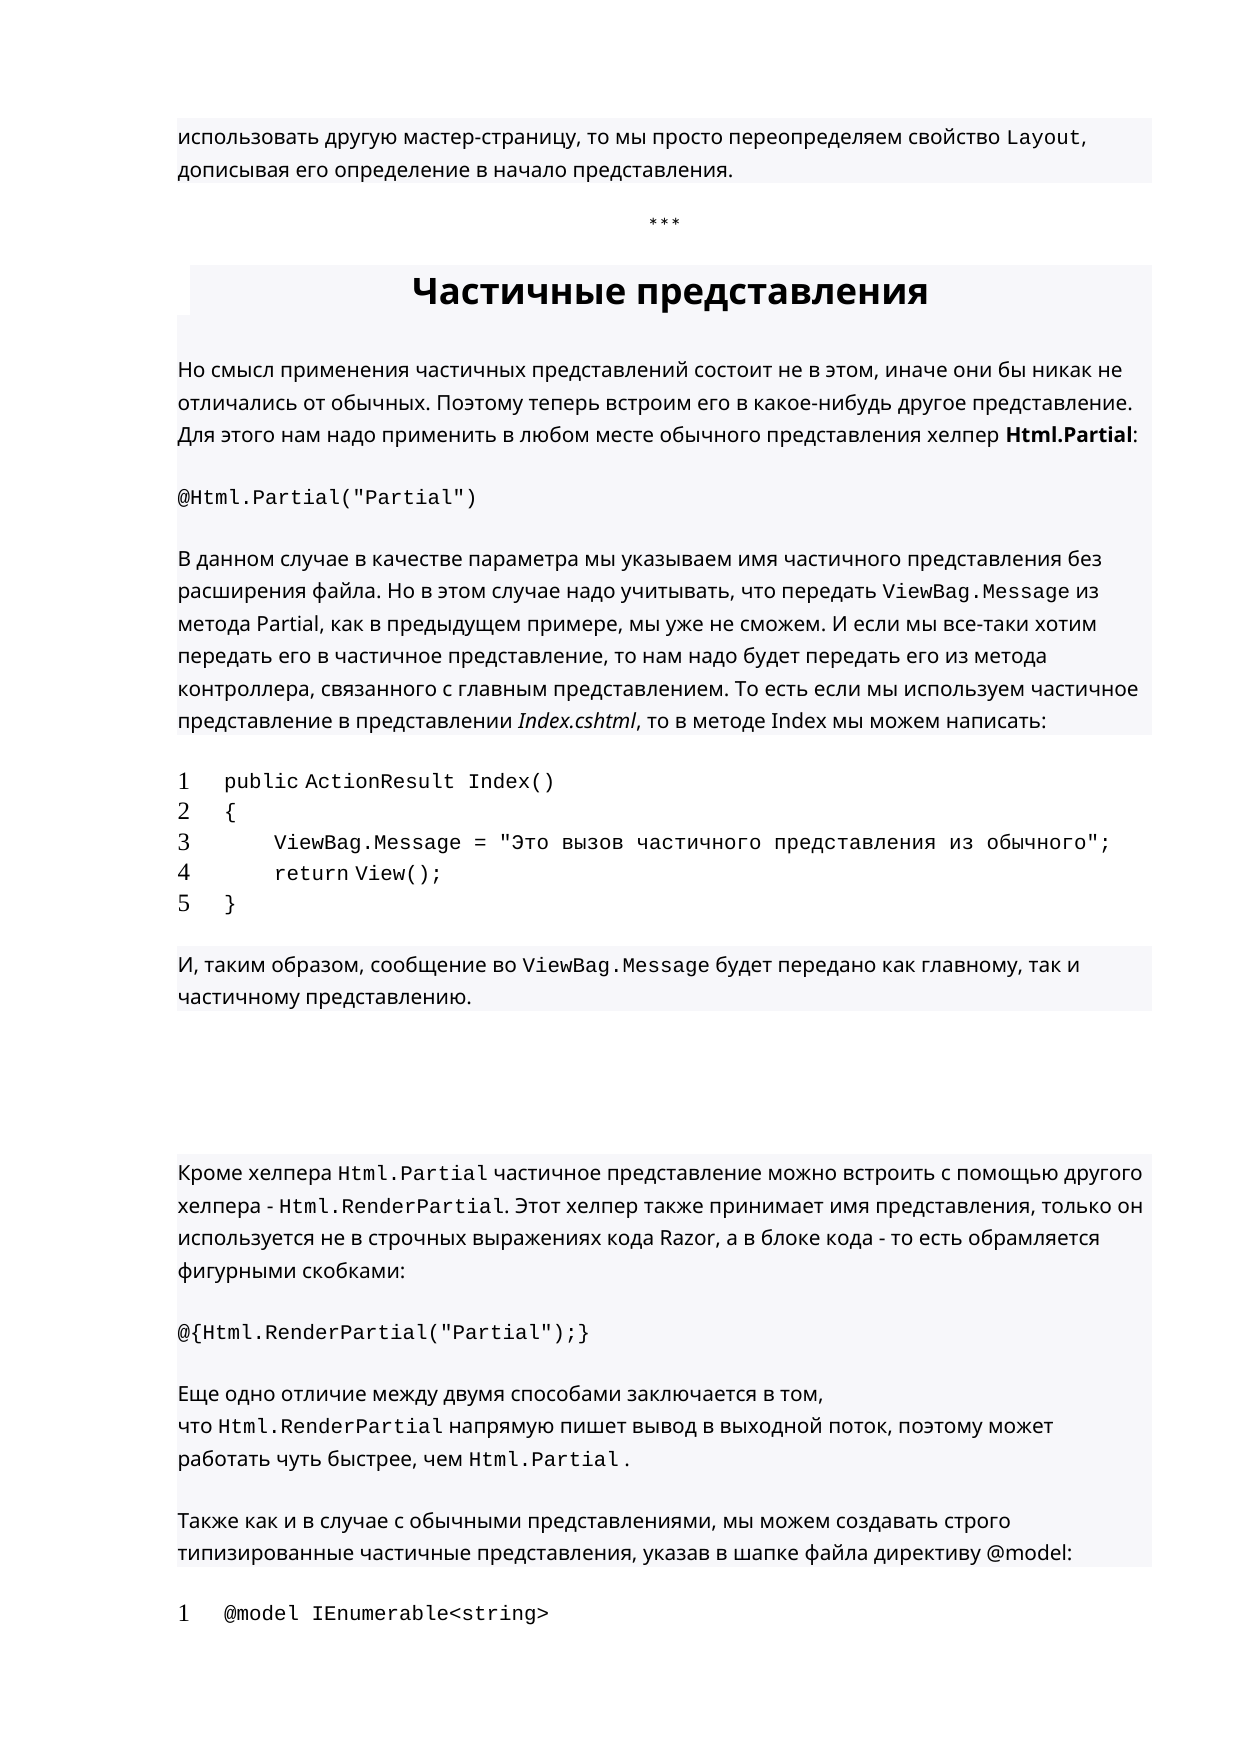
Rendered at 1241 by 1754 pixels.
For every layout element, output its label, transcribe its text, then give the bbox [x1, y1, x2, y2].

text Также как и в случае с обычными представлениями, мы можем создавать строго типизированные частичные представления, указав в шапке файла директиву @model: [177, 1502, 1152, 1567]
text @Html.Partial("Partial") [177, 478, 1152, 511]
text *** [177, 212, 1152, 240]
text Кроме хелпера Html.Partial частичное представление можно встроить с помощью другого хелпера - Html.RenderPartial. Этот хелпер также принимает имя представления, только он используется не в строчных выражениях кода Razor, а в блоке кода - то есть обрамляется фигурными скобками: [177, 1154, 1152, 1284]
table_header 1 2 3 4 5 [177, 764, 224, 917]
table_header public ActionResult Index() { ViewBag.Message = "Это вызов частичного представления из обычного"; return View(); } [224, 764, 1240, 917]
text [177, 118, 1152, 183]
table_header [224, 1596, 1240, 1627]
text Еще одно отличие между двумя способами заключается в том, что Html.RenderPartial напрямую пишет вывод в выходной поток, поэтому может работать чуть быстрее, чем Html.Partial . [177, 1375, 1152, 1473]
text Но смысл применения частичных представлений состоит не в этом, иначе они бы никак не отличались от обычных. Поэтому теперь встроим его в какое-нибудь другое представление. Для этого нам надо применить в любом месте обычного представления хелпер Html.Partial: [177, 352, 1152, 449]
subtitle Частичные представления [190, 265, 1152, 315]
text @{Html.RenderPartial("Partial");} [177, 1313, 1152, 1346]
table_header 1 2 3 4 5 6 7 8 [177, 1596, 224, 1627]
text В данном случае в качестве параметра мы указываем имя частичного представления без расширения файла. Но в этом случае надо учитывать, что передать ViewBag.Message из метода Partial, как в предыдущем примере, мы уже не сможем. И если мы все-таки хотим передать его в частичное представление, то нам надо будет передать его из метода контроллера, связанного с главным представлением. То есть если мы используем частичное представление в представлении Index.сshtml, то в методе Index мы можем написать: [177, 540, 1152, 735]
text И, таким образом, сообщение во ViewBag.Message будет передано как главному, так и частичному представлению. [177, 946, 1152, 1011]
